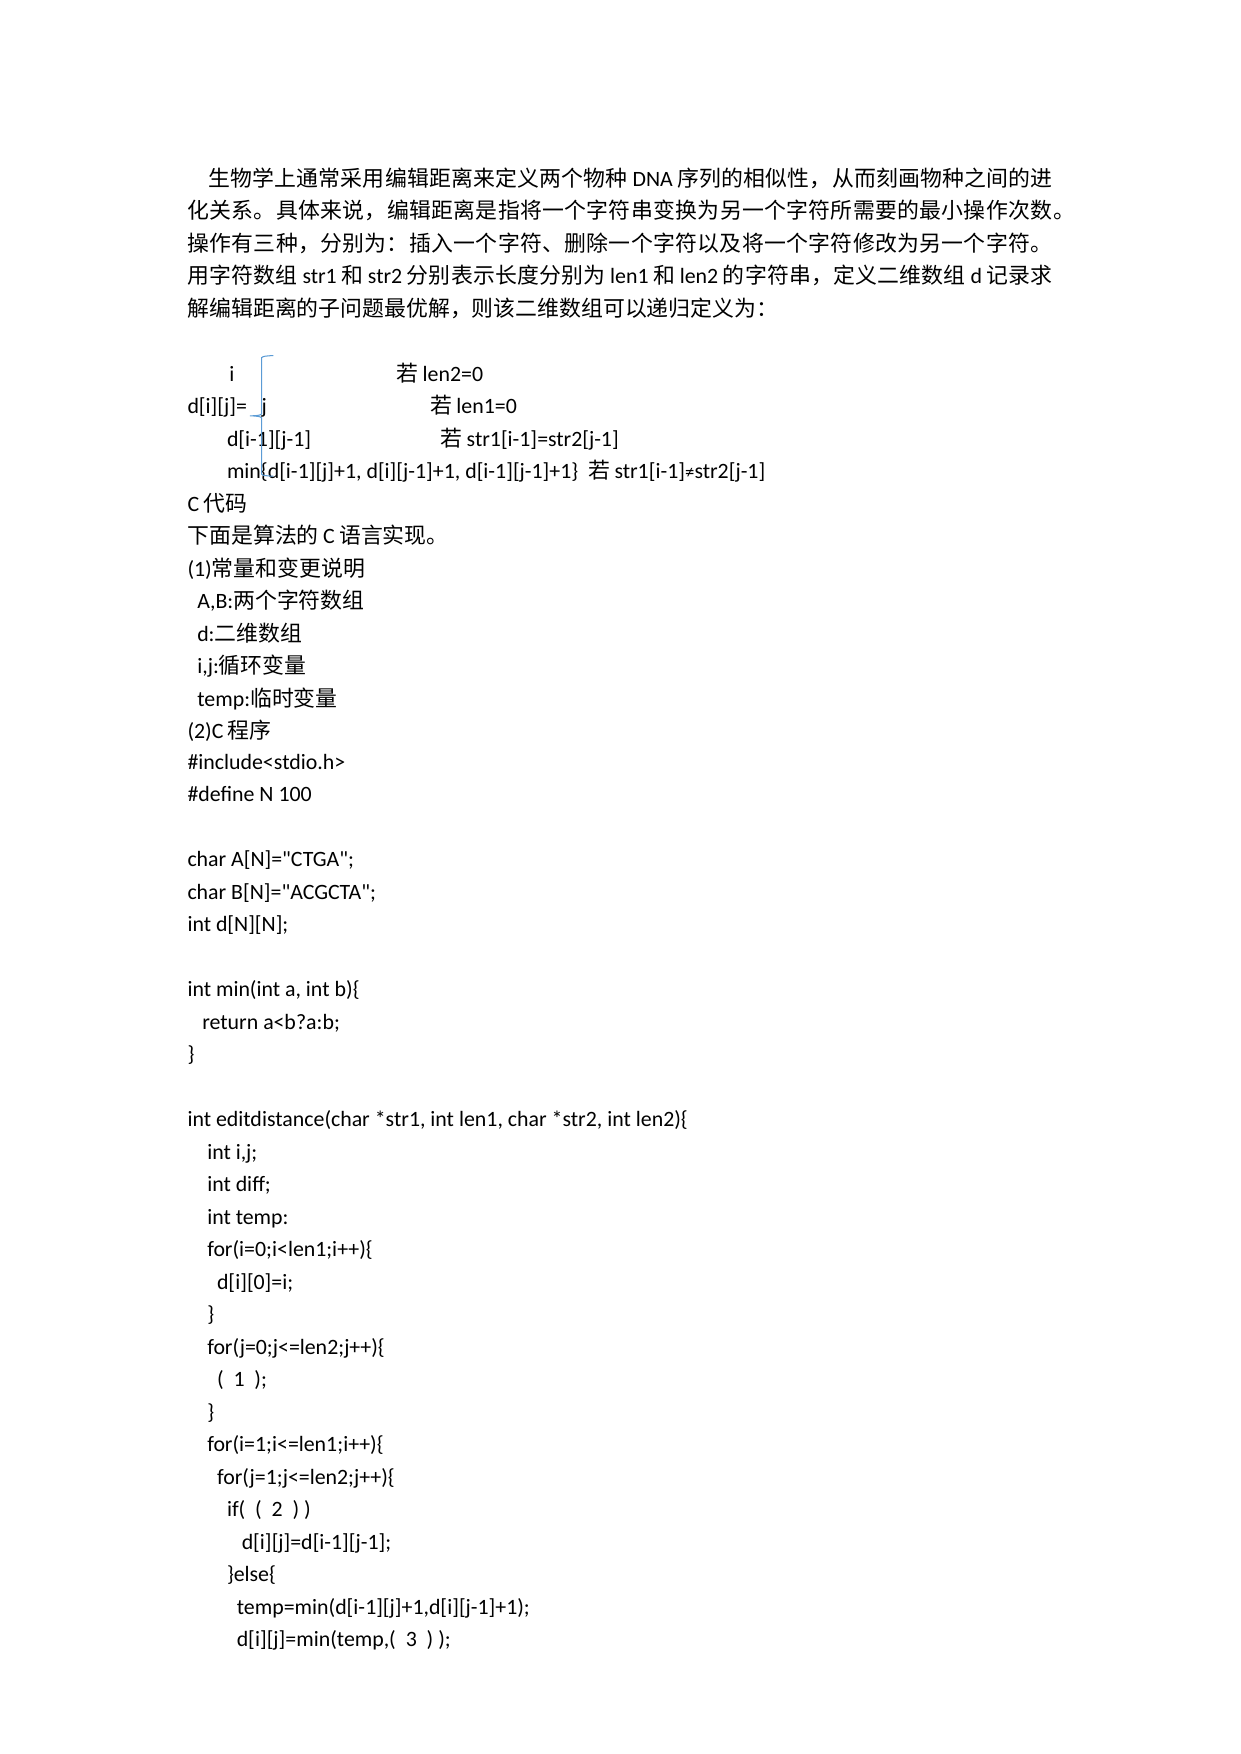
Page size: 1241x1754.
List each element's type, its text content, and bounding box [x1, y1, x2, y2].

text return a<b?a:b; [187, 1005, 1053, 1038]
text d[i][j]= j 若len1=0 [263, 388, 1053, 420]
text #define N 100 [187, 778, 1053, 810]
text if( ( 2 ) ) [187, 1493, 1053, 1525]
text C代码 [187, 485, 1053, 518]
text temp:临时变量 [187, 680, 1053, 713]
text d[i][0]=i; [187, 1265, 1053, 1298]
text int editdistance(char *str1, int len1, char *str2, int len2){ [187, 1103, 1053, 1135]
text i,j:循环变量 [187, 648, 1053, 680]
text d[i][j]=d[i-1][j-1]; [187, 1525, 1053, 1558]
text i 若len2=0 [263, 355, 1053, 388]
text } [187, 1038, 1053, 1070]
text }else{ [187, 1558, 1053, 1590]
text d[i-1][j-1] 若str1[i-1]=str2[j-1] [263, 420, 1053, 453]
text min{d[i-1][j]+1, d[i][j-1]+1, d[i-1][j-1]+1} 若str1[i-1]≠str2[j-1] [187, 453, 1053, 485]
text 生物学上通常采用编辑距离来定义两个物种DNA序列的相似性，从而刻画物种之间的进化关系。具体来说，编辑距离是指将一个字符串变换为另一个字符所需要的最小操作次数。操作有三种，分别为：插入一个字符、删除一个字符以及将一个字符修改为另一个字符。用字符数组str1和str2分别表示长度分别为len1和len2的字符串，定义二维数组d记录求解编辑距离的子问题最优解，则该二维数组可以递归定义为： [187, 160, 1053, 323]
text int min(int a, int b){ [187, 973, 1053, 1005]
text d[i-1][j-1] 若str1[i-1]=str2[j-1] [187, 420, 261, 453]
text for(j=0;j<=len2;j++){ [187, 1330, 1053, 1363]
text for(i=1;i<=len1;i++){ [187, 1428, 1053, 1460]
text 下面是算法的C语言实现。 [187, 518, 1053, 550]
text int d[N][N]; [187, 908, 1053, 940]
text } [187, 1395, 1053, 1428]
text char A[N]="CTGA"; [187, 843, 1053, 875]
text int i,j; [187, 1135, 1053, 1168]
text (2)C程序 [187, 713, 1053, 745]
text d[i][j]= j 若len1=0 [187, 388, 261, 420]
text } [187, 1298, 1053, 1330]
text for(i=0;i<len1;i++){ [187, 1233, 1053, 1265]
text d[i][j]=min(temp,( 3 ) ); [187, 1623, 1053, 1655]
text int diff; [187, 1168, 1053, 1200]
text #include<stdio.h> [187, 745, 1053, 778]
text i 若len2=0 [187, 355, 263, 388]
text d:二维数组 [187, 615, 1053, 648]
text A,B:两个字符数组 [187, 583, 1053, 615]
text ( 1 ); [187, 1363, 1053, 1395]
text char B[N]="ACGCTA"; [187, 875, 1053, 908]
text (1)常量和变更说明 [187, 550, 1053, 583]
text temp=min(d[i-1][j]+1,d[i][j-1]+1); [187, 1590, 1053, 1623]
text for(j=1;j<=len2;j++){ [187, 1460, 1053, 1493]
text int temp: [187, 1200, 1053, 1233]
